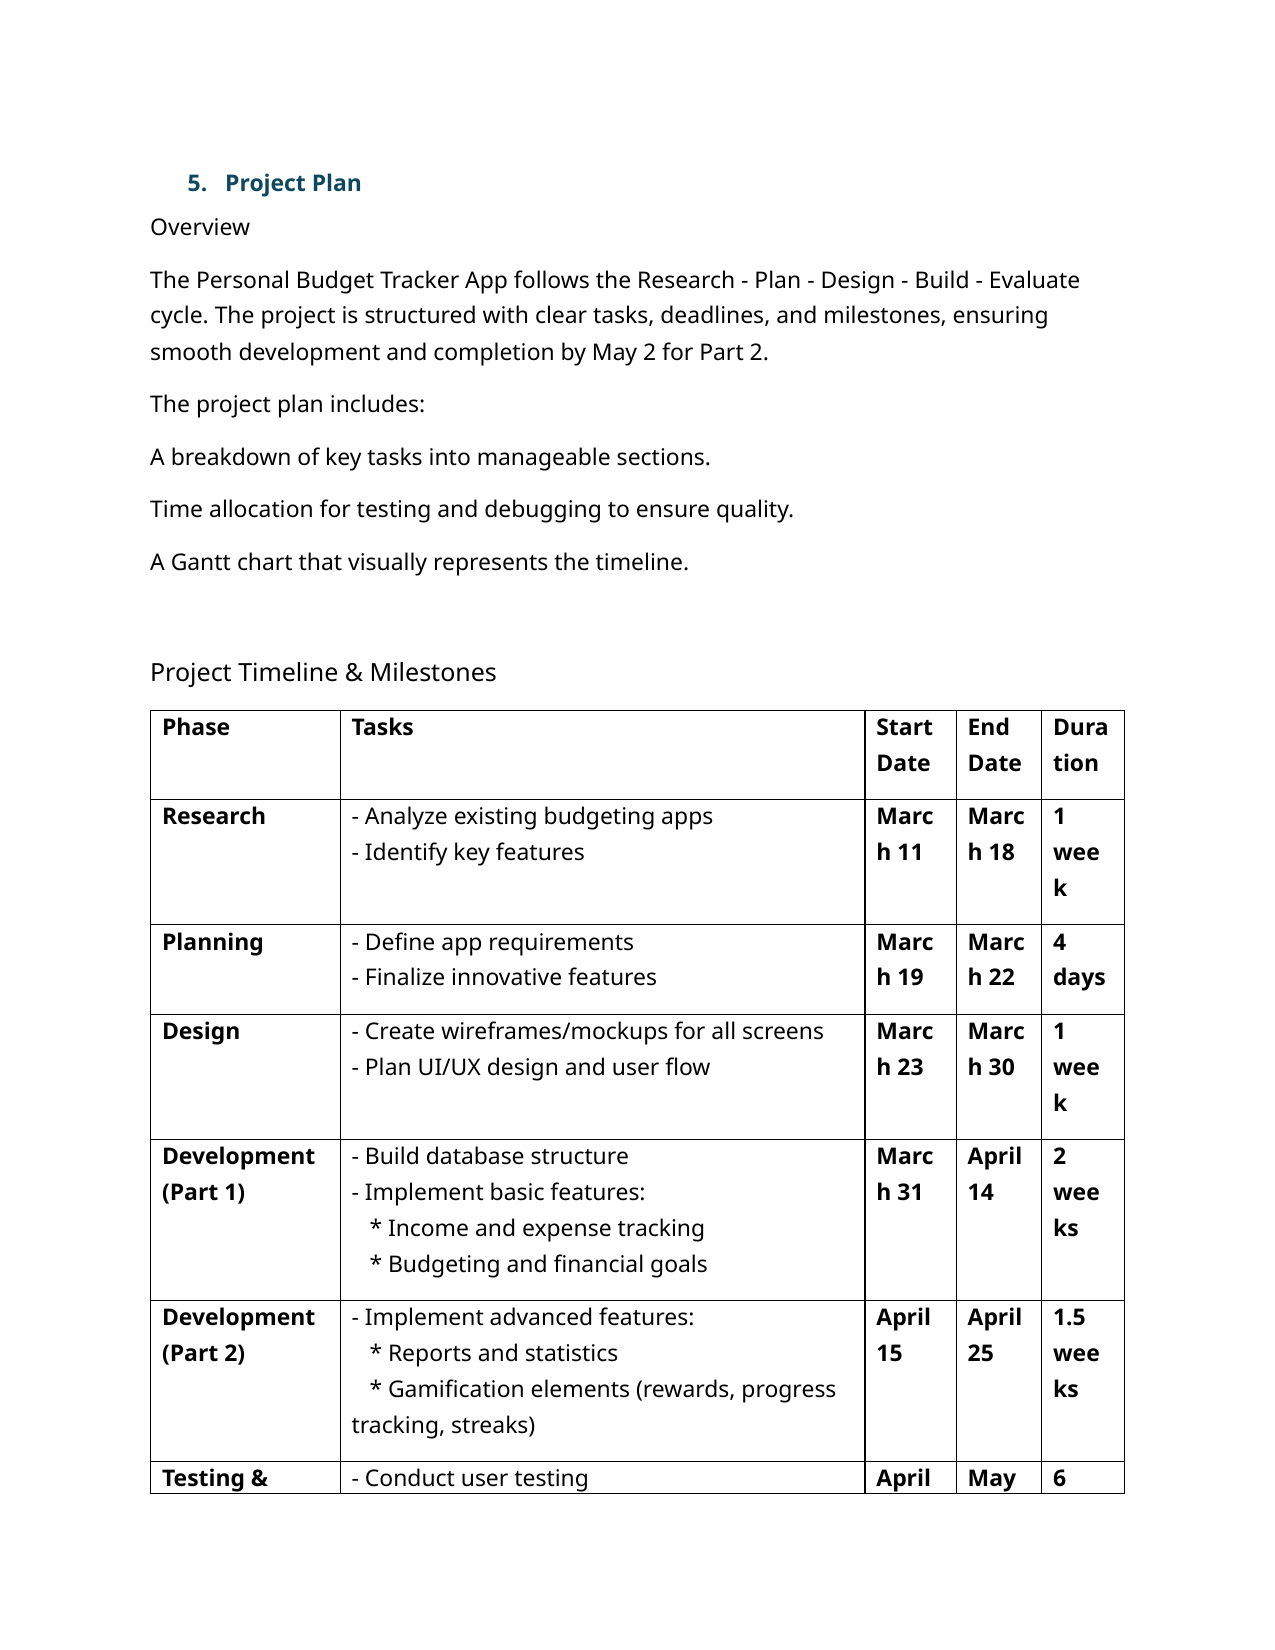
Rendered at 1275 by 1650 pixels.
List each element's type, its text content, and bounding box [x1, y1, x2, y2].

table_cell March 18 [957, 800, 1041, 924]
text Time allocation for testing and debugging to ensure quality. [150, 493, 1125, 524]
table_cell March 19 [866, 925, 956, 1013]
table_cell - Analyze existing budgeting apps - Identify key features [341, 800, 864, 924]
table_cell 4 days [1042, 925, 1124, 1013]
table_cell March 22 [957, 925, 1041, 1013]
text A Gantt chart that visually represents the timeline. [150, 546, 1125, 577]
text The Personal Budget Tracker App follows the Research - Plan - Design - Build - Evaluate cycle. The project is structured with clear tasks, deadlines, and milestones, ensuring smooth development and completion by May 2 for Part 2. [150, 263, 1125, 367]
text The project plan includes: [150, 388, 1125, 419]
table_cell 2 weeks [1042, 1140, 1124, 1300]
table_cell - Create wireframes/mockups for all screens - Plan UI/UX design and user flow [341, 1015, 864, 1139]
table_cell 1.5 weeks [1042, 1301, 1124, 1461]
table_cell May 1 [957, 1462, 1041, 1493]
table_cell Development (Part 1) [151, 1140, 340, 1300]
table_cell March 11 [866, 800, 956, 924]
table_cell April 15 [866, 1301, 956, 1461]
table_header Tasks [341, 711, 864, 799]
table_cell Testing & Debugging [151, 1462, 340, 1493]
table_cell Development (Part 2) [151, 1301, 340, 1461]
text Project Timeline & Milestones [150, 654, 1125, 688]
table_cell 1 week [1042, 800, 1124, 924]
table_cell March 30 [957, 1015, 1041, 1139]
table_header Phase [151, 711, 340, 799]
table_cell 6 days [1042, 1462, 1124, 1493]
table_header End Date [957, 711, 1041, 799]
table_header Start Date [866, 711, 956, 799]
text Overview [150, 211, 1125, 242]
table_header Duration [1042, 711, 1124, 799]
text A breakdown of key tasks into manageable sections. [150, 441, 1125, 472]
table_cell - Define app requirements - Finalize innovative features [341, 925, 864, 1013]
table_cell Design [151, 1015, 340, 1139]
subtitle Project Plan [187, 167, 1125, 198]
table_cell 1 week [1042, 1015, 1124, 1139]
table_cell April 25 [957, 1301, 1041, 1461]
table_cell March 23 [866, 1015, 956, 1139]
table_cell - Build database structure - Implement basic features: * Income and expense tracking * Budgeting and financial goals [341, 1140, 864, 1300]
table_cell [341, 1462, 864, 1493]
table_cell Planning [151, 925, 340, 1013]
table_cell April 14 [957, 1140, 1041, 1300]
table_cell - Implement advanced features: * Reports and statistics * Gamification elements (rewards, progress tracking, streaks) [341, 1301, 864, 1461]
table_cell March 31 [866, 1140, 956, 1300]
table_cell Research [151, 800, 340, 924]
table_cell April 26 [866, 1462, 956, 1493]
